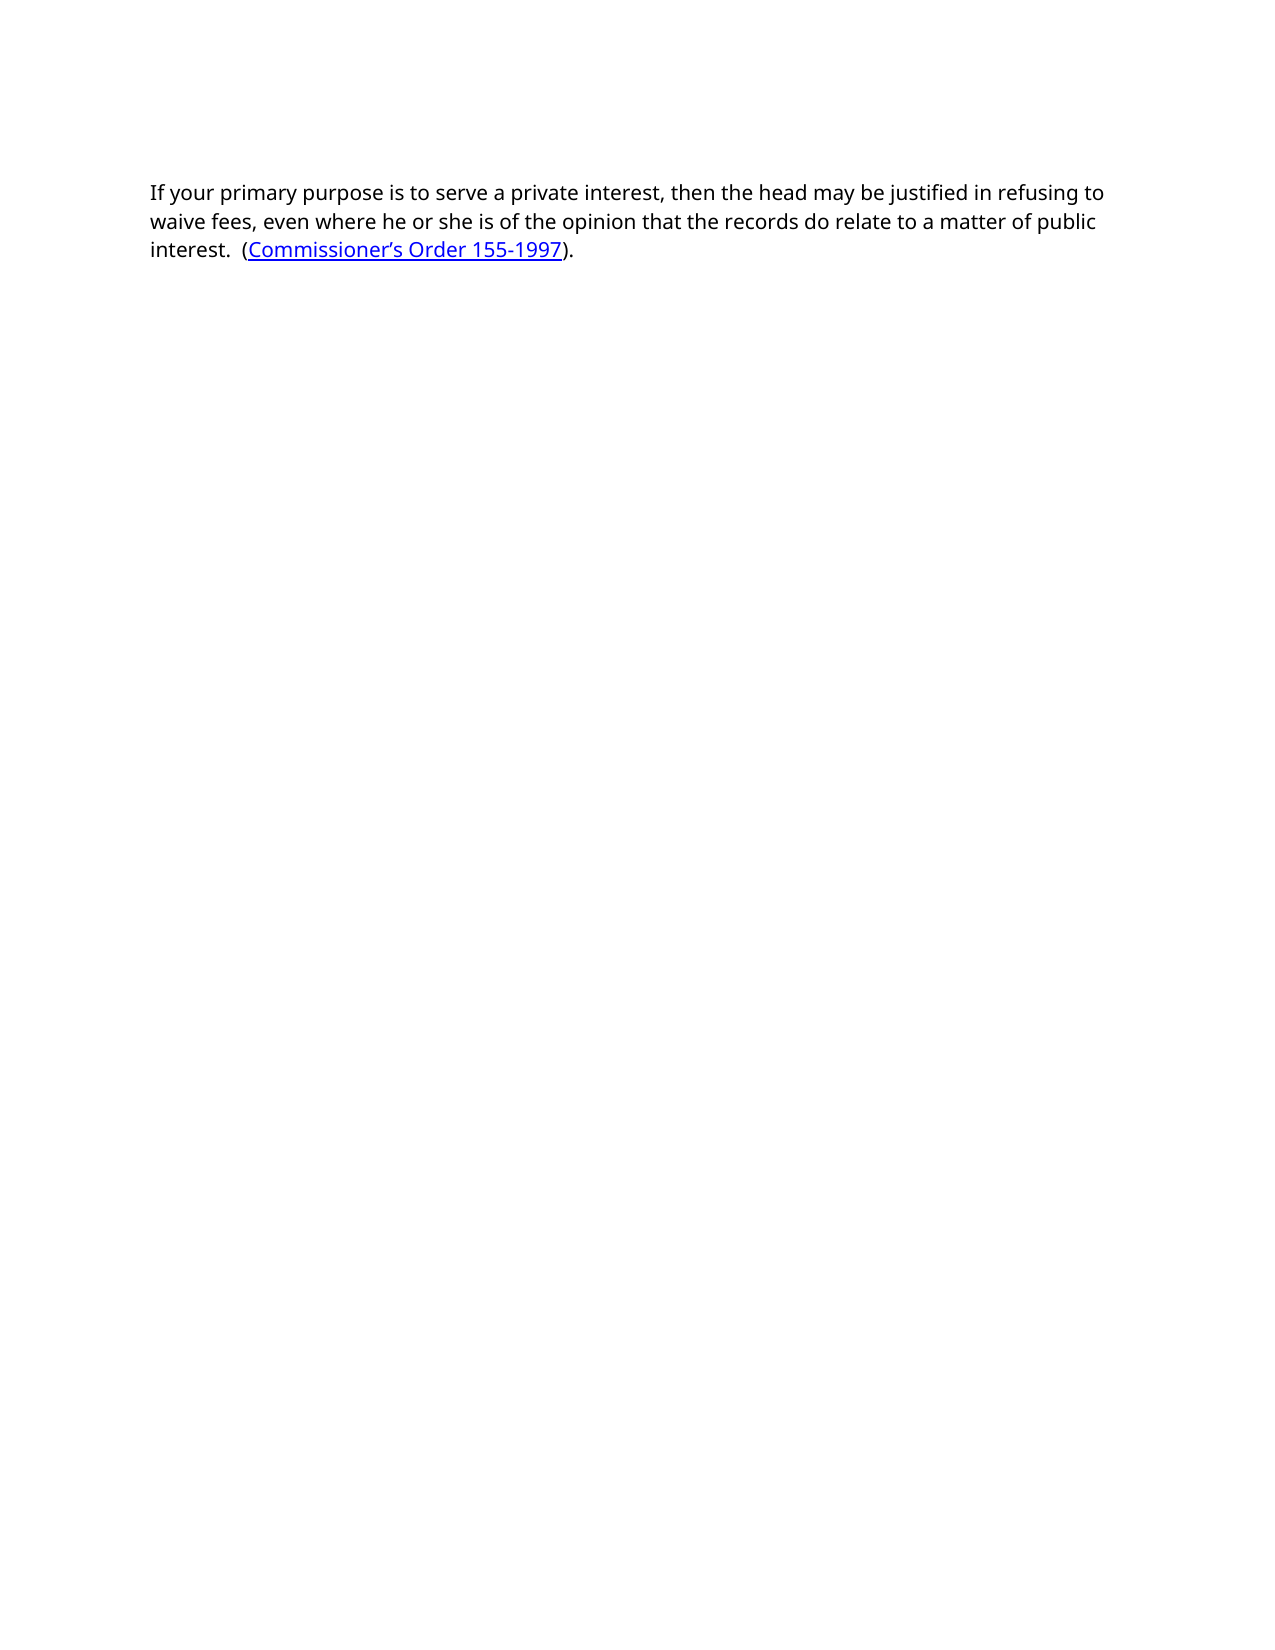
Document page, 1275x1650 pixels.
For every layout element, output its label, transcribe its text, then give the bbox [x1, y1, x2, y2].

text If your primary purpose is to serve a private interest, then the head may be justified in refusing to waive fees, even where he or she is of the opinion that the records do relate to a matter of public interest. (Commissioner’s Order 155-1997). [150, 178, 1125, 264]
